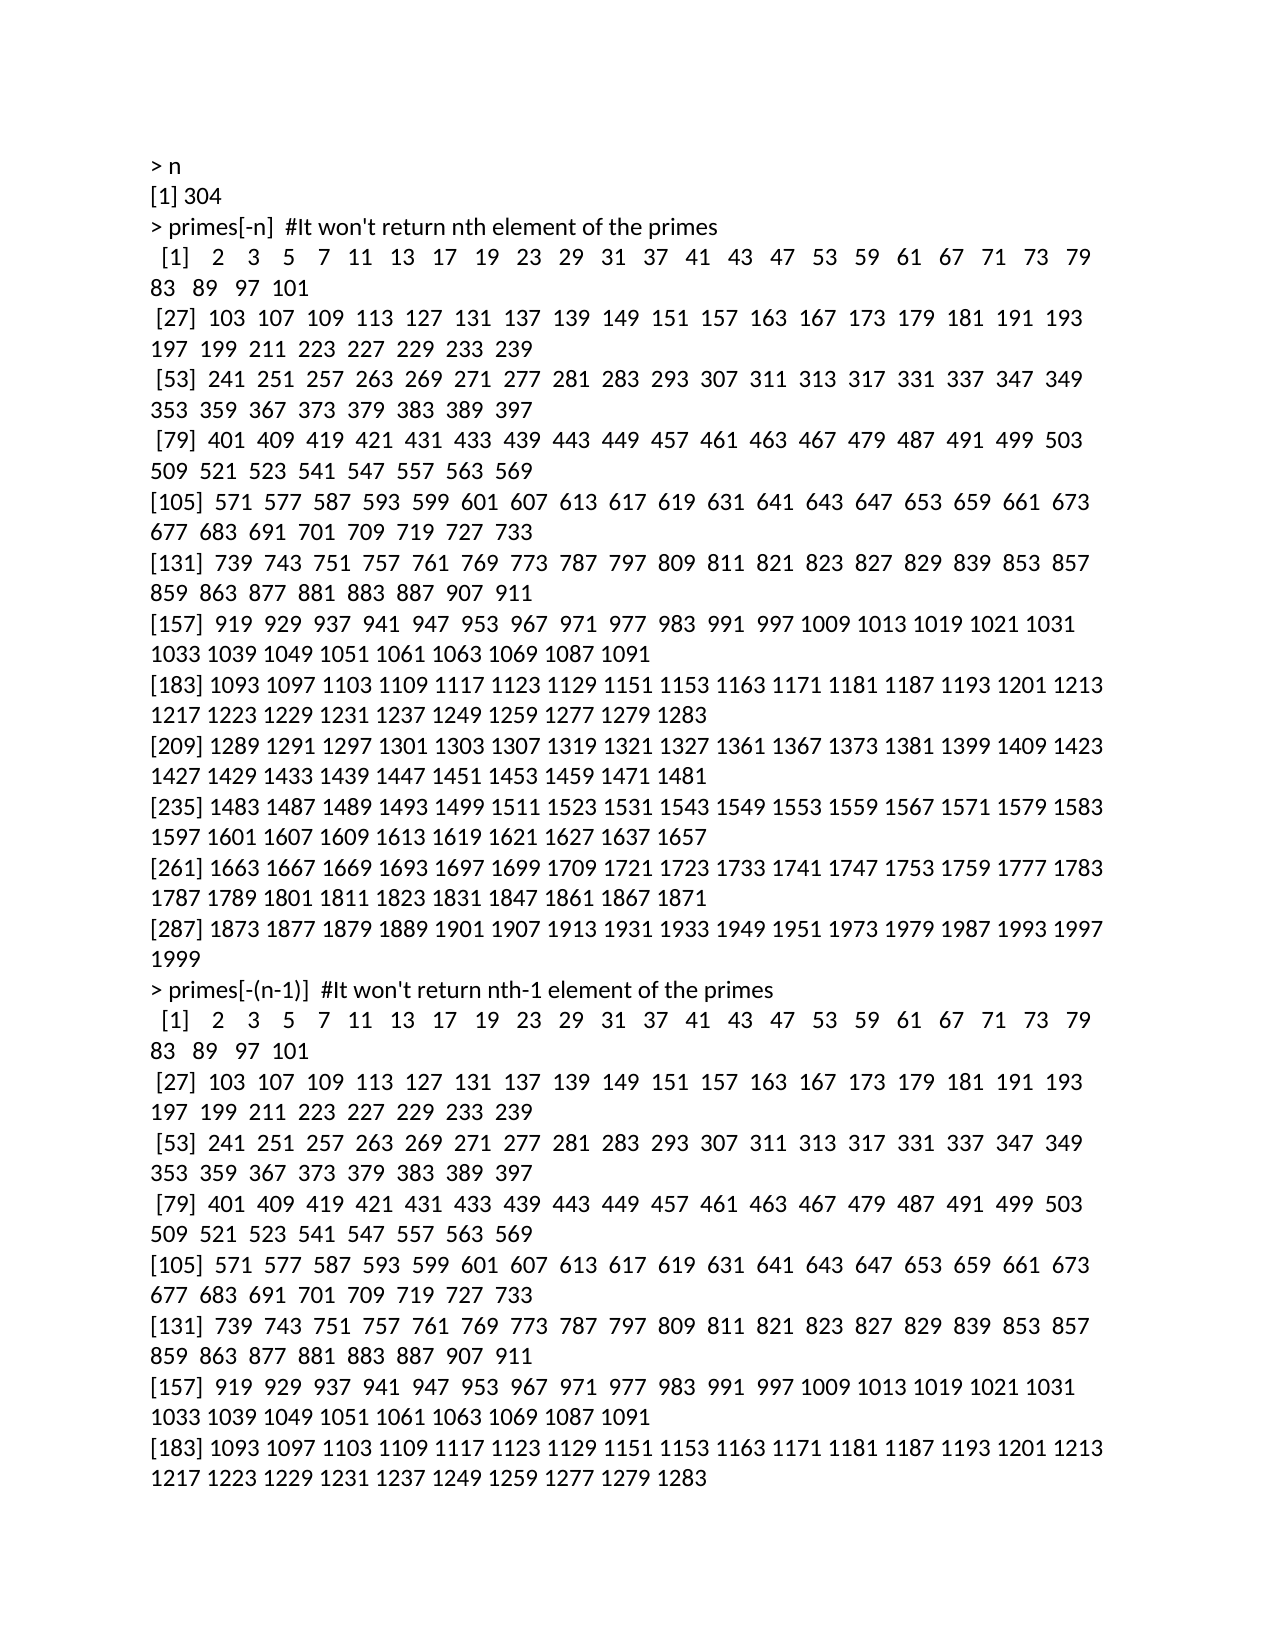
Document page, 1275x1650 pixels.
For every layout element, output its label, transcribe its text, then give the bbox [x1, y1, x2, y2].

text > primes[-(n-1)] #It won't return nth-1 element of the primes [150, 974, 1125, 1004]
text > n [150, 150, 1125, 181]
text [1] 304 [150, 181, 1125, 211]
text [1] 2 3 5 7 11 13 17 19 23 29 31 37 41 43 47 53 59 61 67 71 73 79 83 89 97 101 [150, 242, 1125, 303]
text [105] 571 577 587 593 599 601 607 613 617 619 631 641 643 647 653 659 661 673 677 683 691 701 709 719 727 733 [150, 1249, 1125, 1310]
text [53] 241 251 257 263 269 271 277 281 283 293 307 311 313 317 331 337 347 349 353 359 367 373 379 383 389 397 [150, 364, 1125, 425]
text [27] 103 107 109 113 127 131 137 139 149 151 157 163 167 173 179 181 191 193 197 199 211 223 227 229 233 239 [150, 1066, 1125, 1127]
text [261] 1663 1667 1669 1693 1697 1699 1709 1721 1723 1733 1741 1747 1753 1759 1777 1783 1787 1789 1801 1811 1823 1831 1847 1861 1867 1871 [150, 852, 1125, 913]
text [183] 1093 1097 1103 1109 1117 1123 1129 1151 1153 1163 1171 1181 1187 1193 1201 1213 1217 1223 1229 1231 1237 1249 1259 1277 1279 1283 [150, 1432, 1125, 1493]
text [209] 1289 1291 1297 1301 1303 1307 1319 1321 1327 1361 1367 1373 1381 1399 1409 1423 1427 1429 1433 1439 1447 1451 1453 1459 1471 1481 [150, 730, 1125, 791]
text [53] 241 251 257 263 269 271 277 281 283 293 307 311 313 317 331 337 347 349 353 359 367 373 379 383 389 397 [150, 1127, 1125, 1188]
text [287] 1873 1877 1879 1889 1901 1907 1913 1931 1933 1949 1951 1973 1979 1987 1993 1997 1999 [150, 913, 1125, 974]
text [183] 1093 1097 1103 1109 1117 1123 1129 1151 1153 1163 1171 1181 1187 1193 1201 1213 1217 1223 1229 1231 1237 1249 1259 1277 1279 1283 [150, 669, 1125, 730]
text [157] 919 929 937 941 947 953 967 971 977 983 991 997 1009 1013 1019 1021 1031 1033 1039 1049 1051 1061 1063 1069 1087 1091 [150, 1371, 1125, 1432]
text [157] 919 929 937 941 947 953 967 971 977 983 991 997 1009 1013 1019 1021 1031 1033 1039 1049 1051 1061 1063 1069 1087 1091 [150, 608, 1125, 669]
text [79] 401 409 419 421 431 433 439 443 449 457 461 463 467 479 487 491 499 503 509 521 523 541 547 557 563 569 [150, 1188, 1125, 1249]
text [131] 739 743 751 757 761 769 773 787 797 809 811 821 823 827 829 839 853 857 859 863 877 881 883 887 907 911 [150, 1310, 1125, 1371]
text [105] 571 577 587 593 599 601 607 613 617 619 631 641 643 647 653 659 661 673 677 683 691 701 709 719 727 733 [150, 486, 1125, 547]
text [1] 2 3 5 7 11 13 17 19 23 29 31 37 41 43 47 53 59 61 67 71 73 79 83 89 97 101 [150, 1004, 1125, 1066]
text [27] 103 107 109 113 127 131 137 139 149 151 157 163 167 173 179 181 191 193 197 199 211 223 227 229 233 239 [150, 303, 1125, 364]
text [79] 401 409 419 421 431 433 439 443 449 457 461 463 467 479 487 491 499 503 509 521 523 541 547 557 563 569 [150, 425, 1125, 486]
text > primes[-n] #It won't return nth element of the primes [150, 211, 1125, 242]
text [131] 739 743 751 757 761 769 773 787 797 809 811 821 823 827 829 839 853 857 859 863 877 881 883 887 907 911 [150, 547, 1125, 608]
text [235] 1483 1487 1489 1493 1499 1511 1523 1531 1543 1549 1553 1559 1567 1571 1579 1583 1597 1601 1607 1609 1613 1619 1621 1627 1637 1657 [150, 791, 1125, 852]
